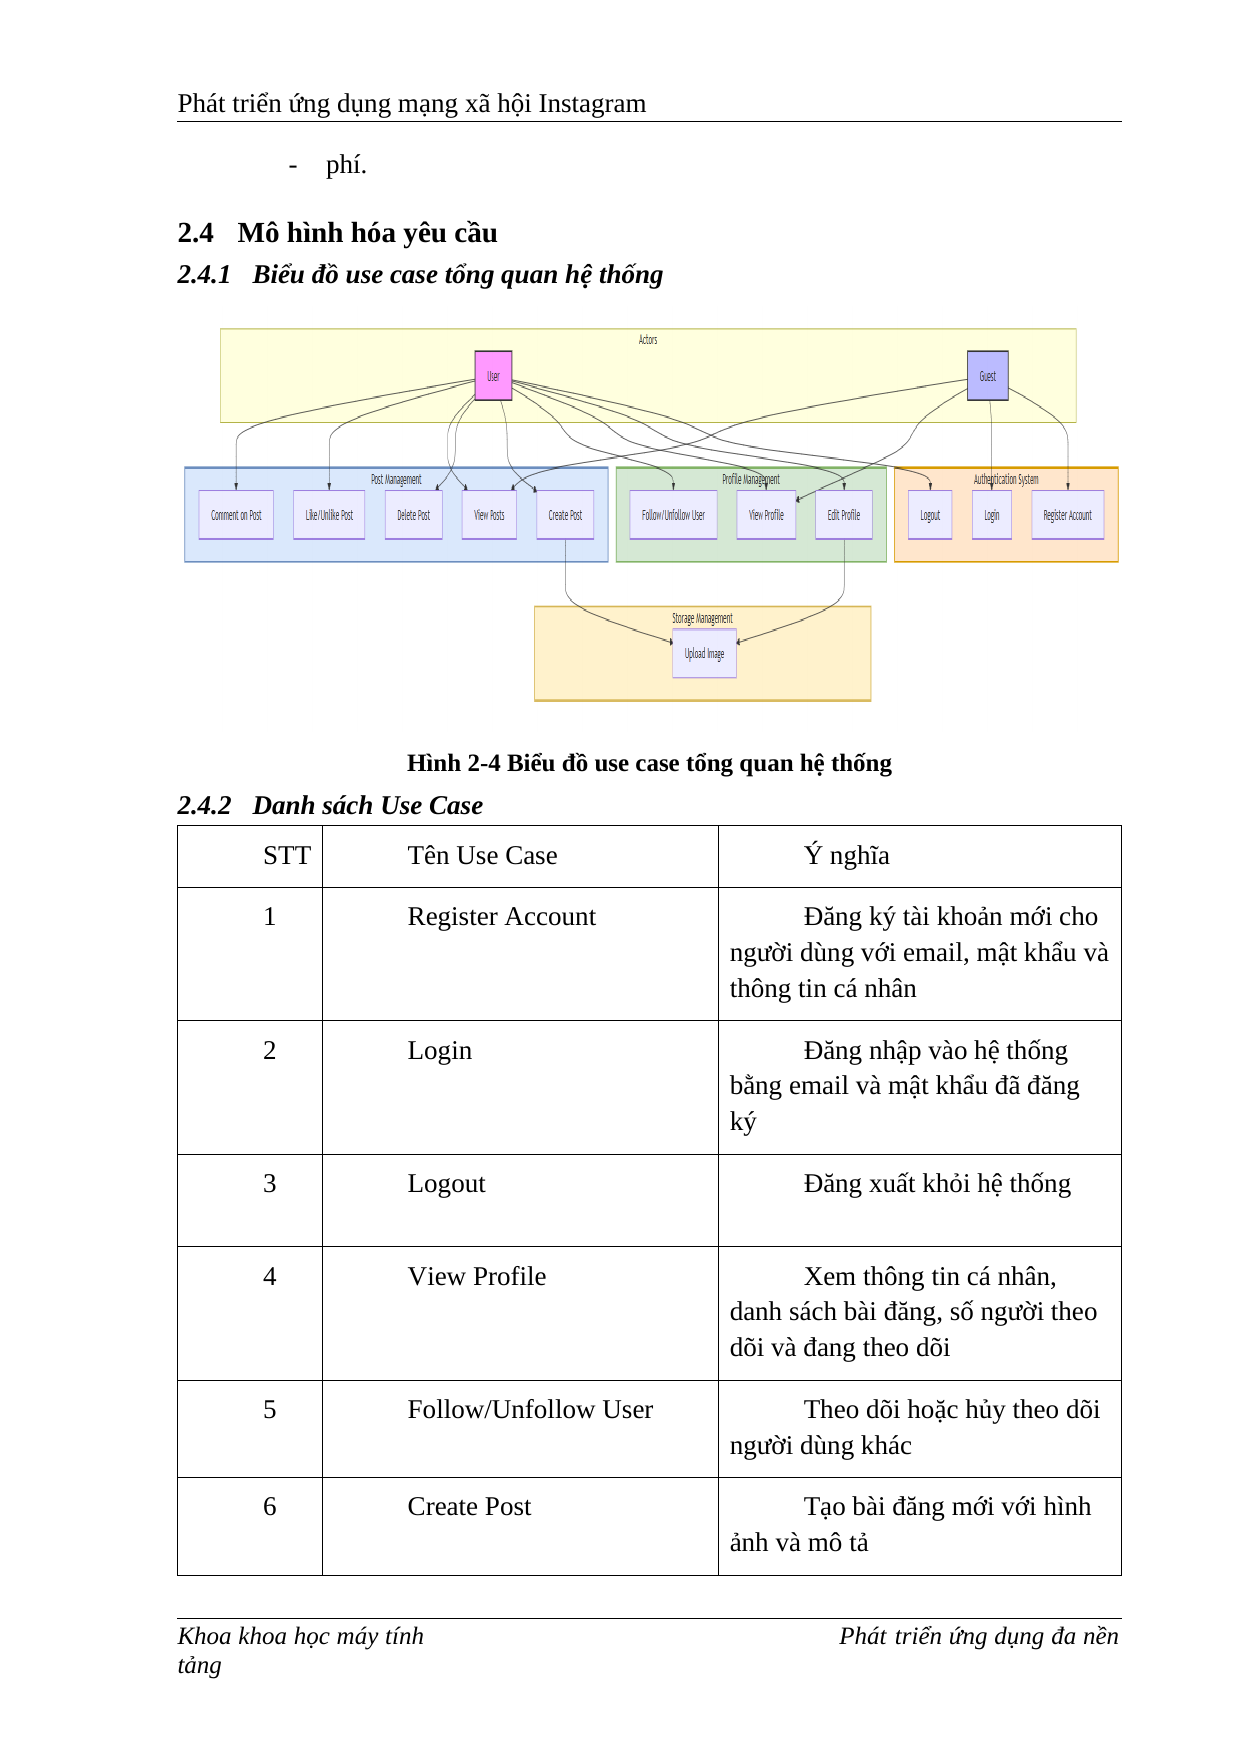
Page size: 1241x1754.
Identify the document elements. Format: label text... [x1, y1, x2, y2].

table_cell Xem thông tin cá nhân, danh sách bài đăng, số người theo dõi và đang theo dõi [719, 1247, 1121, 1379]
picture [177, 306, 1123, 732]
subtitle Danh sách Use Case [177, 789, 1122, 821]
table_cell Đăng ký tài khoản mới cho người dùng với email, mật khẩu và thông tin cá nhân [719, 888, 1121, 1020]
table_cell Register Account [323, 888, 718, 1020]
table_cell Đăng nhập vào hệ thống bằng email và mật khẩu đã đăng ký [719, 1021, 1121, 1153]
table_cell 5 [178, 1381, 322, 1477]
table_header Tên Use Case [323, 826, 718, 887]
table_cell 2 [178, 1021, 322, 1153]
table_cell 4 [178, 1247, 322, 1379]
table_cell 1 [178, 888, 322, 1020]
subtitle Biểu đồ use case tổng quan hệ thống [177, 258, 1122, 289]
table_header Ý nghĩa [719, 826, 1121, 887]
table_cell Tạo bài đăng mới với hình ảnh và mô tả [719, 1478, 1121, 1574]
subtitle Mô hình hóa yêu cầu [177, 215, 1122, 249]
table_cell Đăng xuất khỏi hệ thống [719, 1155, 1121, 1246]
table_cell Create Post [323, 1478, 718, 1574]
table_cell Follow/Unfollow User [323, 1381, 718, 1477]
table_cell Logout [323, 1155, 718, 1246]
table_cell View Profile [323, 1247, 718, 1379]
table_cell 3 [178, 1155, 322, 1246]
list phí. [288, 148, 1122, 179]
table_header STT [178, 826, 322, 887]
table_cell Theo dõi hoặc hủy theo dõi người dùng khác [719, 1381, 1121, 1477]
table_cell Login [323, 1021, 718, 1153]
table_cell 6 [178, 1478, 322, 1574]
